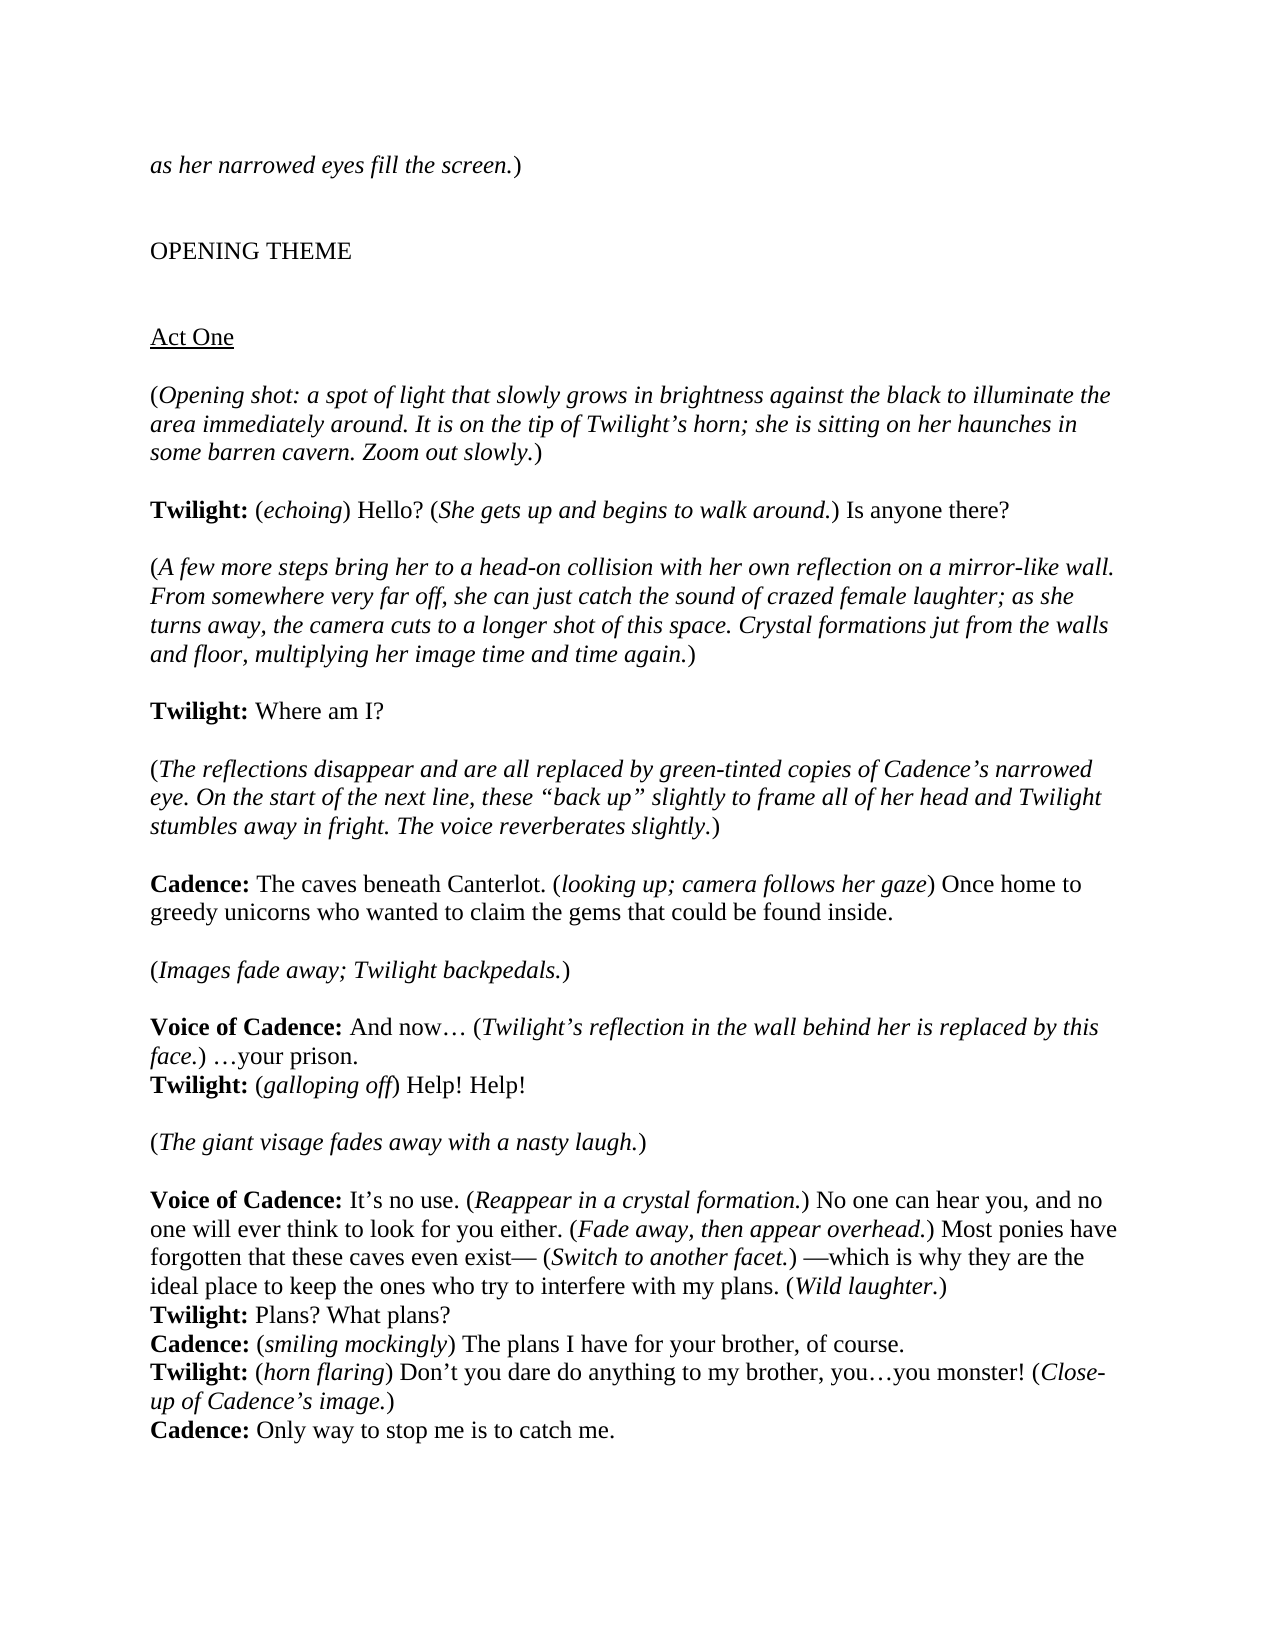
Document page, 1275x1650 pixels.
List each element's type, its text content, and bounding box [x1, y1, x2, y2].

text Cadence: Only way to stop me is to catch me. [150, 1415, 1125, 1444]
text (Opening shot: a spot of light that slowly grows in brightness against the black to illuminate the area immediately around. It is on the tip of Twilight’s horn; she is sitting on her haunches in some barren cavern. Zoom out slowly.) [150, 380, 1125, 466]
text Voice of Cadence: It’s no use. (Reappear in a crystal formation.) No one can hear you, and no one will ever think to look for you either. (Fade away, then appear overhead.) Most ponies have forgotten that these caves even exist— (Switch to another facet.) —which is why they are the ideal place to keep the ones who try to interfere with my plans. (Wild laughter.) [150, 1185, 1125, 1300]
text (Images fade away; Twilight backpedals.) [150, 955, 1125, 984]
text Twilight: (galloping off) Help! Help! [150, 1070, 1125, 1099]
text Twilight: (echoing) Hello? (She gets up and begins to walk around.) Is anyone there? [150, 495, 1125, 524]
text Twilight: Plans? What plans? [150, 1300, 1125, 1329]
text (A few more steps bring her to a head-on collision with her own reflection on a mirror-like wall. From somewhere very far off, she can just catch the sound of crazed female laughter; as she turns away, the camera cuts to a longer shot of this space. Crystal formations jut from the walls and floor, multiplying her image time and time again.) [150, 552, 1125, 667]
text Twilight: Where am I? [150, 696, 1125, 725]
text Cadence: (smiling mockingly) The plans I have for your brother, of course. [150, 1329, 1125, 1357]
text (The giant visage fades away with a nasty laugh.) [150, 1127, 1125, 1156]
text Act One [150, 322, 1125, 351]
text Cadence: The caves beneath Canterlot. (looking up; camera follows her gaze) Once home to greedy unicorns who wanted to claim the gems that could be found inside. [150, 869, 1125, 926]
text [150, 150, 1125, 179]
text (The reflections disappear and are all replaced by green-tinted copies of Cadence’s narrowed eye. On the start of the next line, these “back up” slightly to frame all of her head and Twilight stumbles away in fright. The voice reverberates slightly.) [150, 754, 1125, 840]
text OPENING THEME [150, 236, 1125, 265]
text Twilight: (horn flaring) Don’t you dare do anything to my brother, you…you monster! (Close-up of Cadence’s image.) [150, 1357, 1125, 1415]
text Voice of Cadence: And now… (Twilight’s reflection in the wall behind her is replaced by this face.) …your prison. [150, 1012, 1125, 1070]
